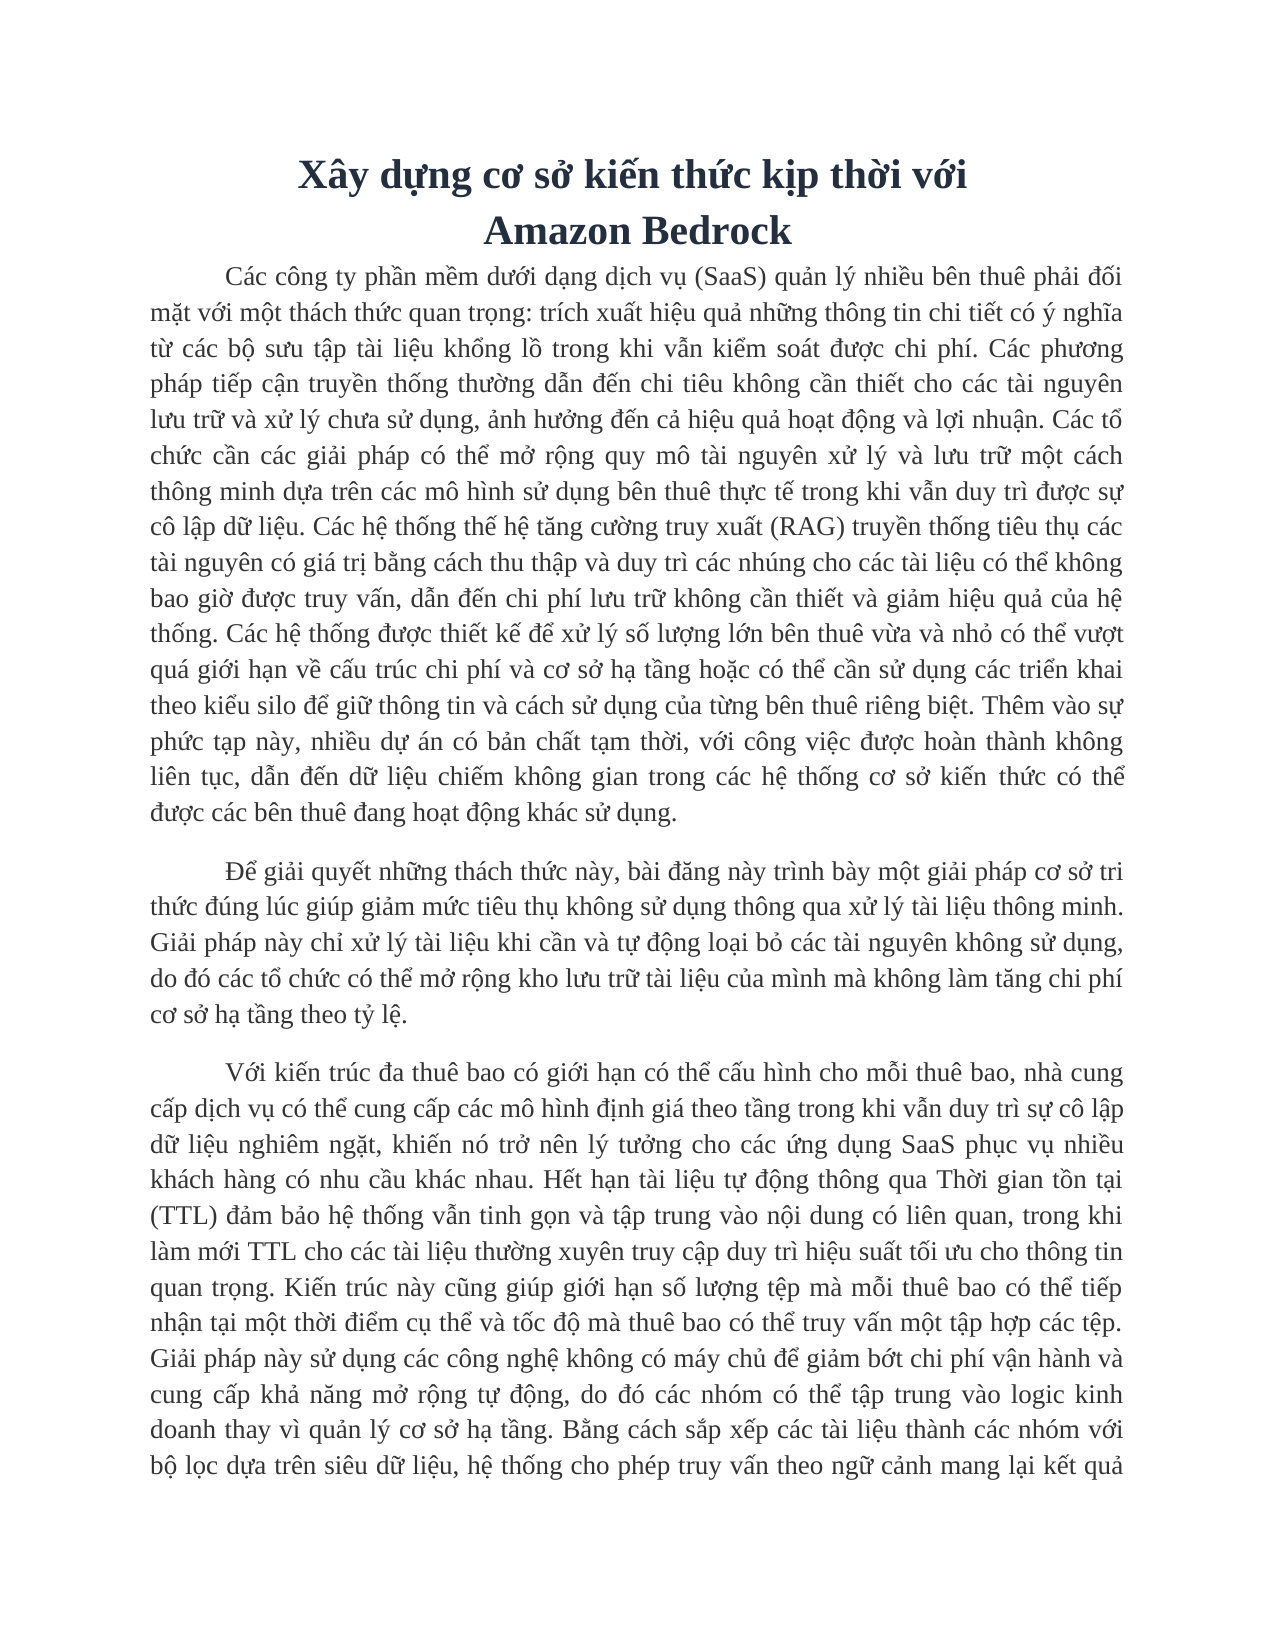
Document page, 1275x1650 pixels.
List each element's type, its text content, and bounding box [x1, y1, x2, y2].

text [150, 1050, 1125, 1481]
text Các công ty phần mềm dưới dạng dịch vụ (SaaS) quản lý nhiều bên thuê phải đối mặt với một thách thức quan trọng: trích xuất hiệu quả những thông tin chi tiết có ý nghĩa từ các bộ sưu tập tài liệu khổng lồ trong khi vẫn kiểm soát được chi phí. Các phương pháp tiếp cận truyền thống thường dẫn đến chi tiêu không cần thiết cho các tài nguyên lưu trữ và xử lý chưa sử dụng, ảnh hưởng đến cả hiệu quả hoạt động và lợi nhuận. Các tổ chức cần các giải pháp có thể mở rộng quy mô tài nguyên xử lý và lưu trữ một cách thông minh dựa trên các mô hình sử dụng bên thuê thực tế trong khi vẫn duy trì được sự cô lập dữ liệu. Các hệ thống thế hệ tăng cường truy xuất (RAG) truyền thống tiêu thụ các tài nguyên có giá trị bằng cách thu thập và duy trì các nhúng cho các tài liệu có thể không bao giờ được truy vấn, dẫn đến chi phí lưu trữ không cần thiết và giảm hiệu quả của hệ thống. Các hệ thống được thiết kế để xử lý số lượng lớn bên thuê vừa và nhỏ có thể vượt quá giới hạn về cấu trúc chi phí và cơ sở hạ tầng hoặc có thể cần sử dụng các triển khai theo kiểu silo để giữ thông tin và cách sử dụng của từng bên thuê riêng biệt. Thêm vào sự phức tạp này, nhiều dự án có bản chất tạm thời, với công việc được hoàn thành không liên tục, dẫn đến dữ liệu chiếm không gian trong các hệ thống cơ sở kiến ​​thức có thể được các bên thuê đang hoạt động khác sử dụng. [150, 260, 1125, 827]
text Để giải quyết những thách thức này, bài đăng này trình bày một giải pháp cơ sở tri thức đúng lúc giúp giảm mức tiêu thụ không sử dụng thông qua xử lý tài liệu thông minh. Giải pháp này chỉ xử lý tài liệu khi cần và tự động loại bỏ các tài nguyên không sử dụng, do đó các tổ chức có thể mở rộng kho lưu trữ tài liệu của mình mà không làm tăng chi phí cơ sở hạ tầng theo tỷ lệ. [150, 848, 1125, 1029]
subtitle Xây dựng cơ sở kiến ​​thức kịp thời với Amazon Bedrock [150, 150, 1125, 253]
